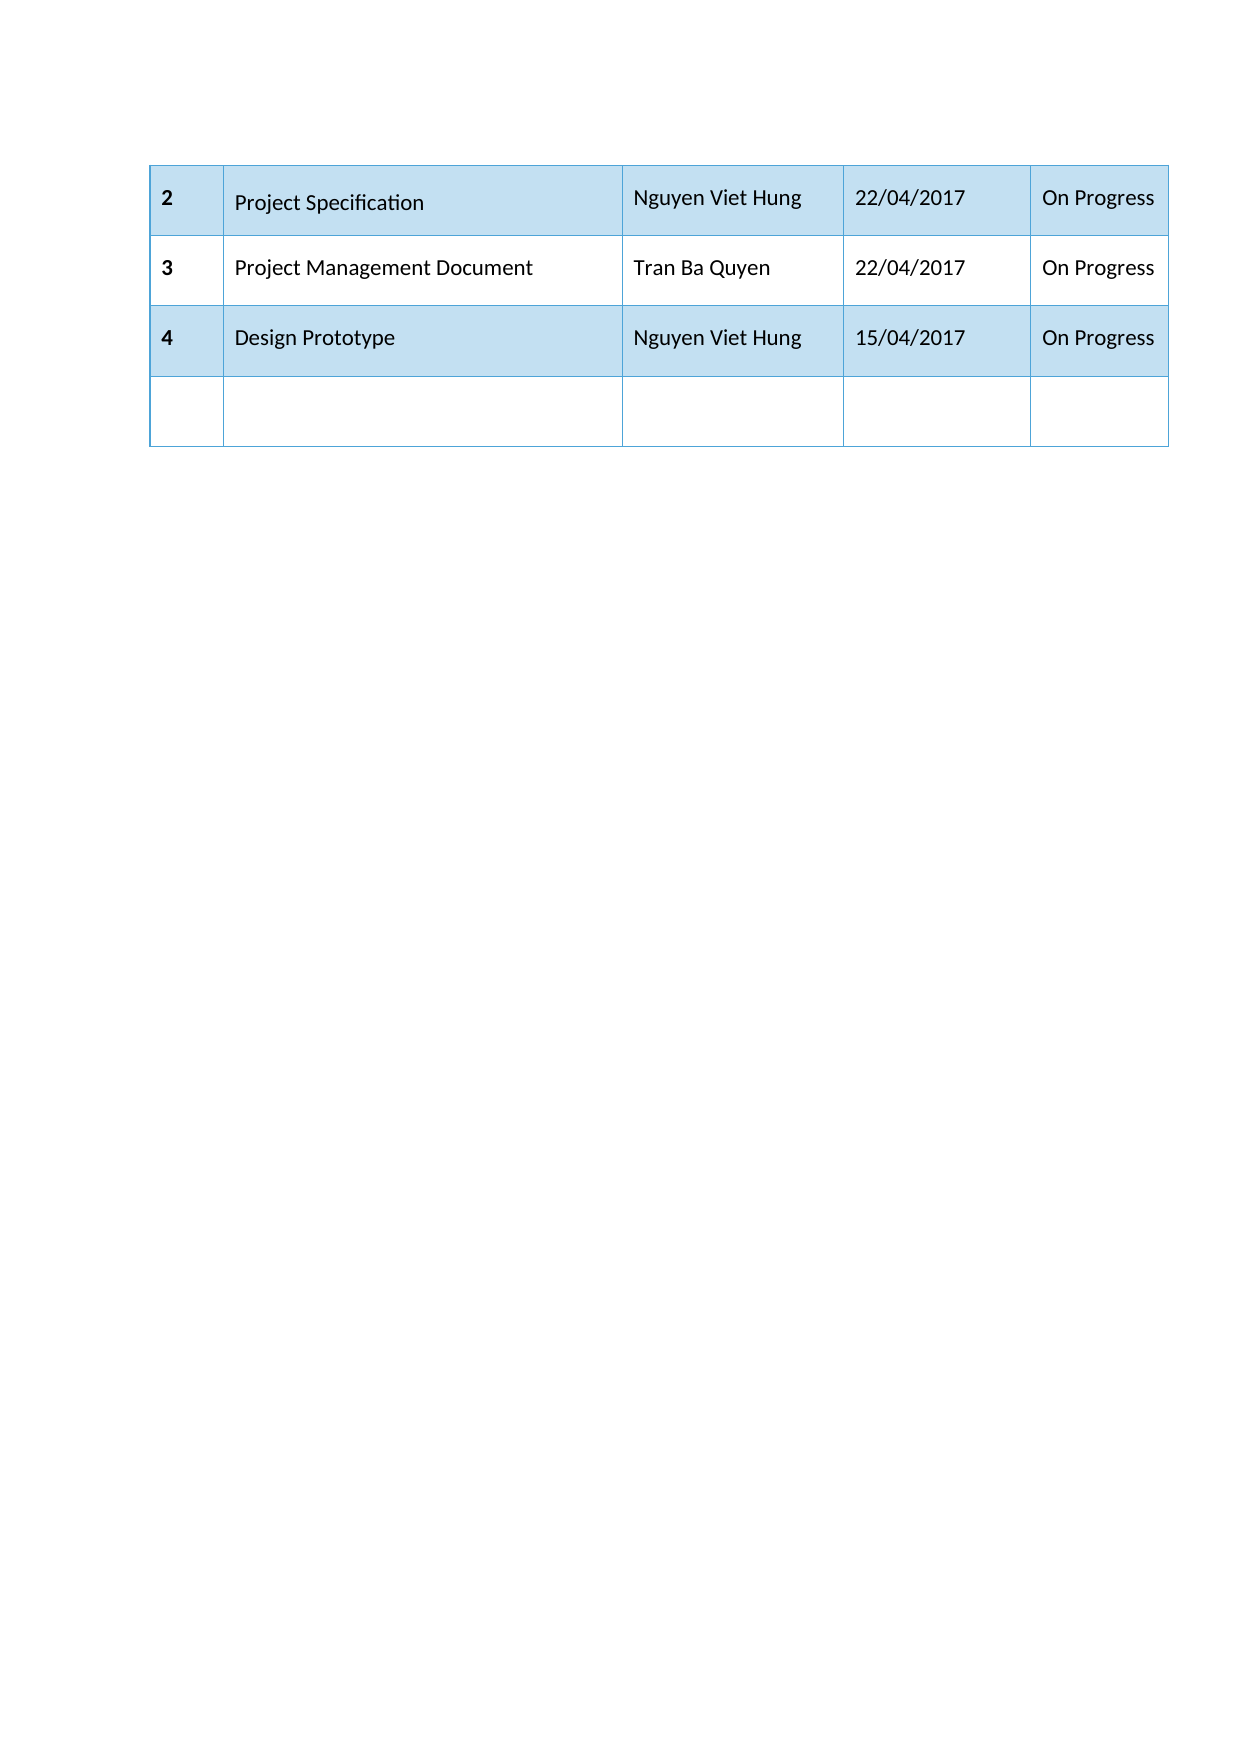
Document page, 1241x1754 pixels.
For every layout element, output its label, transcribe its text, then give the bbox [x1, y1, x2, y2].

table_cell [1031, 377, 1168, 446]
table_cell 2 [151, 166, 223, 235]
table_cell 15/04/2017 [844, 306, 1030, 376]
table_cell 4 [151, 306, 223, 376]
table_cell [151, 377, 223, 446]
table_cell Tran Ba Quyen [623, 236, 843, 305]
table_cell [623, 377, 843, 446]
table_cell Nguyen Viet Hung [623, 306, 843, 376]
table_cell Project Management Document [224, 236, 622, 305]
table_cell On Progress [1031, 166, 1168, 235]
table_cell Project Specification [224, 166, 622, 235]
table_cell Nguyen Viet Hung [623, 166, 843, 235]
table_cell [224, 377, 622, 446]
table_cell On Progress [1031, 306, 1168, 376]
table_cell 22/04/2017 [844, 236, 1030, 305]
table_cell Design Prototype [224, 306, 622, 376]
table_cell On Progress [1031, 236, 1168, 305]
table_cell [844, 377, 1030, 446]
table_cell 3 [151, 236, 223, 305]
table_cell 22/04/2017 [844, 166, 1030, 235]
